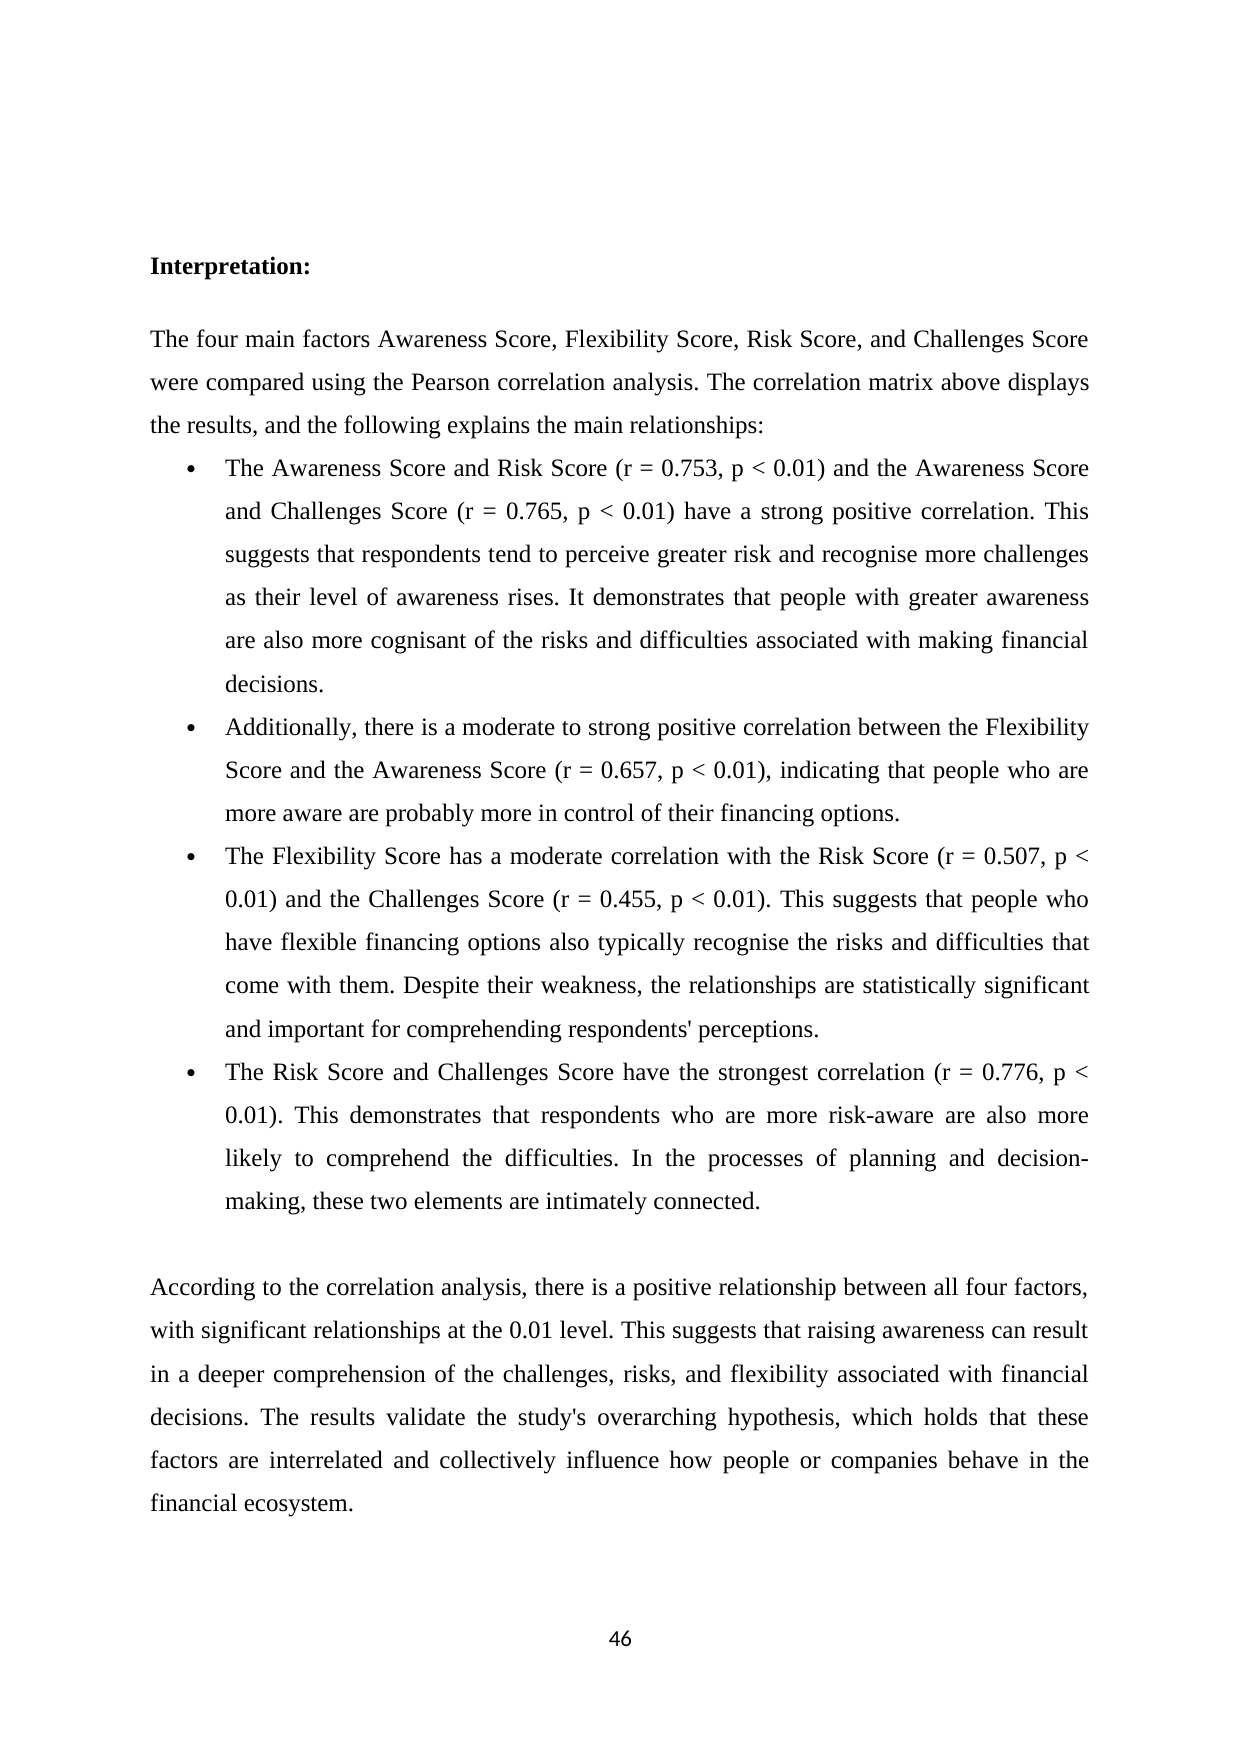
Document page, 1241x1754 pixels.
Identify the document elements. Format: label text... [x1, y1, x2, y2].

list The Flexibility Score has a moderate correlation with the Risk Score (r = 0.507, p < 0.01) and the Challenges Score (r = 0.455, p < 0.01). This suggests that people who have flexible financing options also typically recognise the risks and difficulties that come with them. Despite their weakness, the relationships are statistically significant and important for comprehending respondents' perceptions. [187, 841, 1090, 1042]
list The Risk Score and Challenges Score have the strongest correlation (r = 0.776, p < 0.01). This demonstrates that respondents who are more risk-aware are also more likely to comprehend the difficulties. In the processes of planning and decision-making, these two elements are intimately connected. [187, 1057, 1090, 1215]
list The Awareness Score and Risk Score (r = 0.753, p < 0.01) and the Awareness Score and Challenges Score (r = 0.765, p < 0.01) have a strong positive correlation. This suggests that respondents tend to perceive greater risk and recognise more challenges as their level of awareness rises. It demonstrates that people with greater awareness are also more cognisant of the risks and difficulties associated with making financial decisions. [187, 453, 1090, 697]
text According to the correlation analysis, there is a positive relationship between all four factors, with significant relationships at the 0.01 level. This suggests that raising awareness can result in a deeper comprehension of the challenges, risks, and flexibility associated with financial decisions. The results validate the study's overarching hypothesis, which holds that these factors are interrelated and collectively influence how people or companies behave in the financial ecosystem. [150, 1272, 1090, 1517]
text Interpretation: [150, 251, 1090, 280]
list Additionally, there is a moderate to strong positive correlation between the Flexibility Score and the Awareness Score (r = 0.657, p < 0.01), indicating that people who are more aware are probably more in control of their financing options. [187, 712, 1090, 827]
text The four main factors Awareness Score, Flexibility Score, Risk Score, and Challenges Score were compared using the Pearson correlation analysis. The correlation matrix above displays the results, and the following explains the main relationships: [150, 324, 1090, 439]
